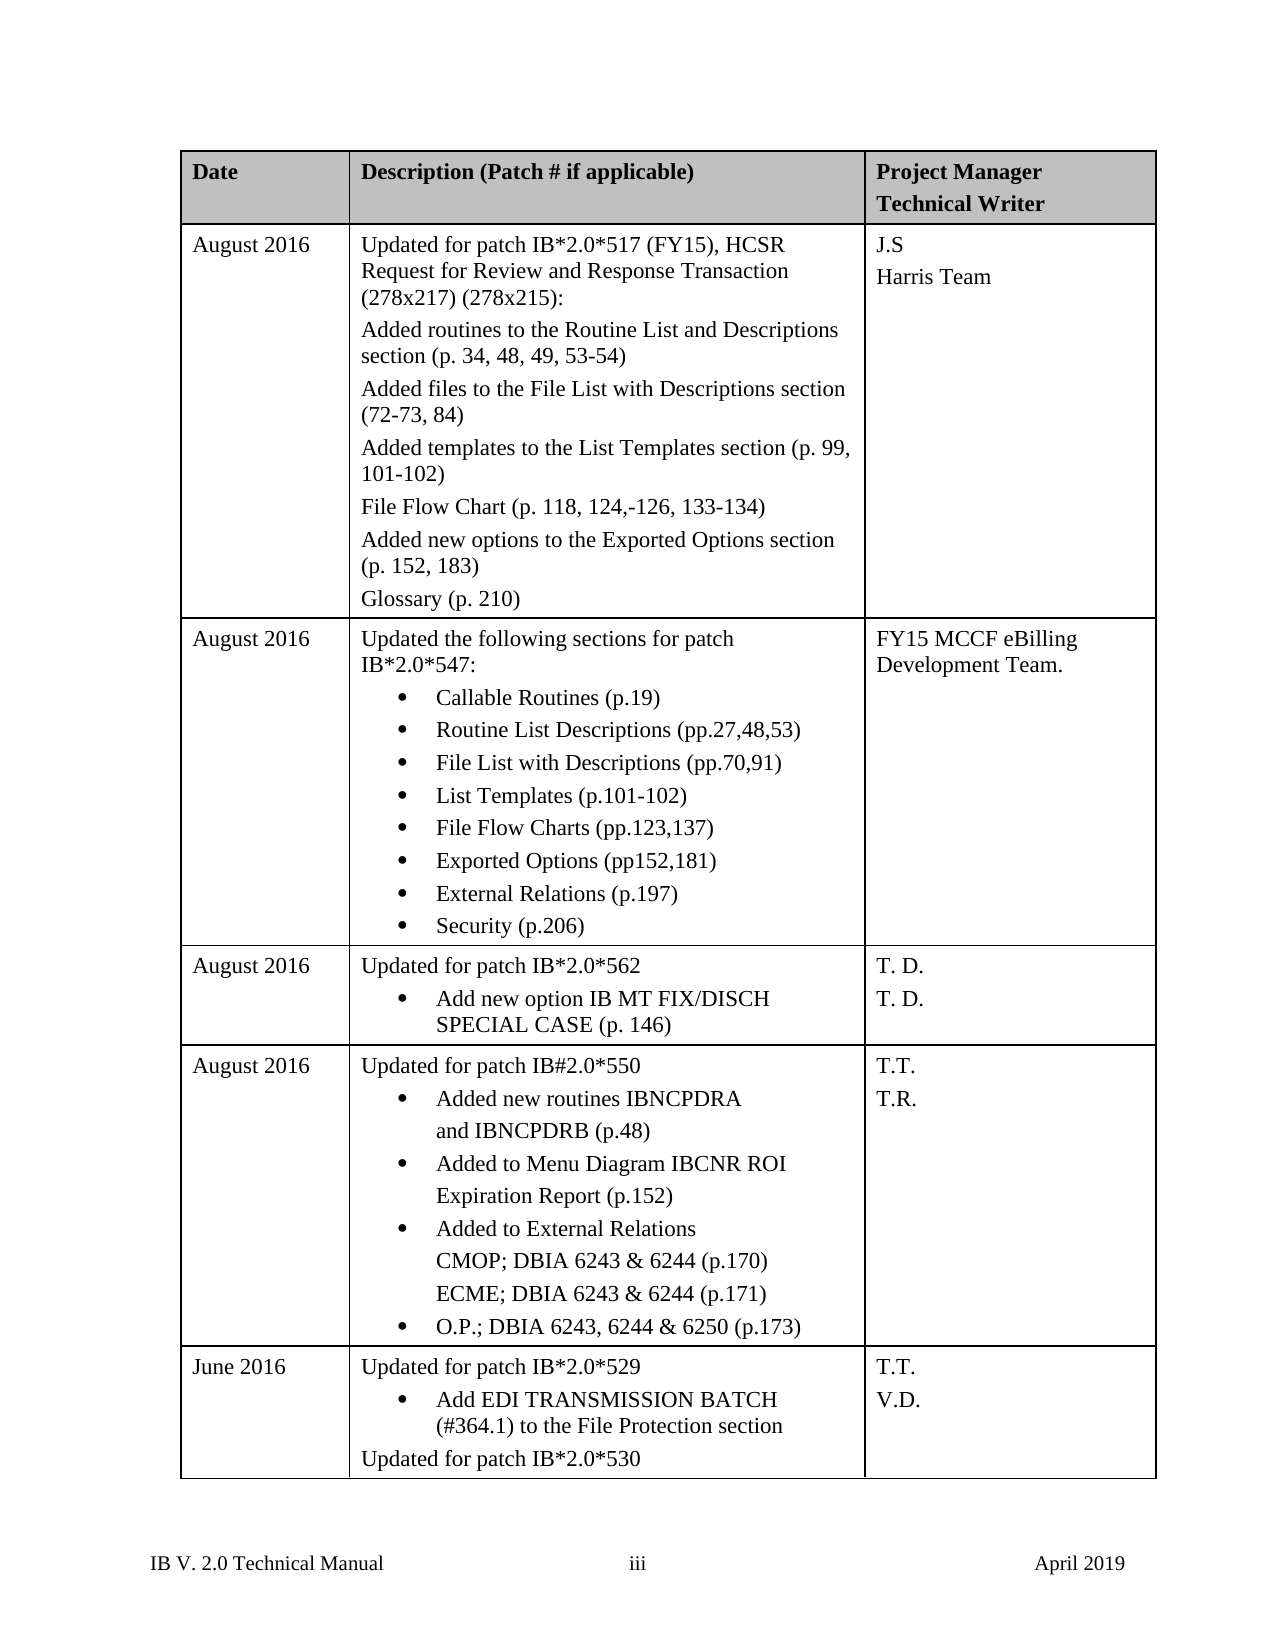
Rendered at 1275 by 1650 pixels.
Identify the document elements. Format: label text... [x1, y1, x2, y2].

table_cell FY15 MCCF eBilling Development Team. [866, 619, 1155, 945]
table_cell August 2016 [182, 946, 349, 1044]
table_cell T.T. V.D. [866, 1347, 1155, 1477]
table_header Project Manager Technical Writer [866, 152, 1155, 223]
table_cell Updated for patch IB*2.0*562 Add new option IB MT FIX/DISCH SPECIAL CASE (p. 146) [350, 946, 864, 1044]
table_cell August 2016 [182, 1046, 349, 1345]
table_cell T.T. T.R. [866, 1046, 1155, 1345]
table_header Date [182, 152, 349, 223]
table_cell J.S Harris Team [866, 225, 1155, 617]
table_cell Updated for patch IB*2.0*517 (FY15), HCSR Request for Review and Response Transaction (278x217) (278x215): Added routines to the Routine List and Descriptions section (p. 34, 48, 49, 53-54) Added files to the File List with Descriptions section (72-73, 84) Added templates to the List Templates section (p. 99, 101-102) File Flow Chart (p. 118, 124,-126, 133-134) Added new options to the Exported Options section (p. 152, 183) Glossary (p. 210) [350, 225, 864, 617]
table_cell Updated the following sections for patch IB*2.0*547: Callable Routines (p.19) Routine List Descriptions (pp.27,48,53) File List with Descriptions (pp.70,91) List Templates (p.101-102) File Flow Charts (pp.123,137) Exported Options (pp152,181) External Relations (p.197) Security (p.206) [350, 619, 864, 945]
table_cell T. D. T. D. [866, 946, 1155, 1044]
table_cell June 2016 [182, 1347, 349, 1477]
table_cell Updated for patch IB#2.0*550 Added new routines IBNCPDRA and IBNCPDRB (p.48) Added to Menu Diagram IBCNR ROI Expiration Report (p.152) Added to External Relations CMOP; DBIA 6243 & 6244 (p.170) ECME; DBIA 6243 & 6244 (p.171) O.P.; DBIA 6243, 6244 & 6250 (p.173) [350, 1046, 864, 1345]
table_cell August 2016 [182, 225, 349, 617]
table_header Description (Patch # if applicable) [350, 152, 864, 223]
table_cell August 2016 [182, 619, 349, 945]
